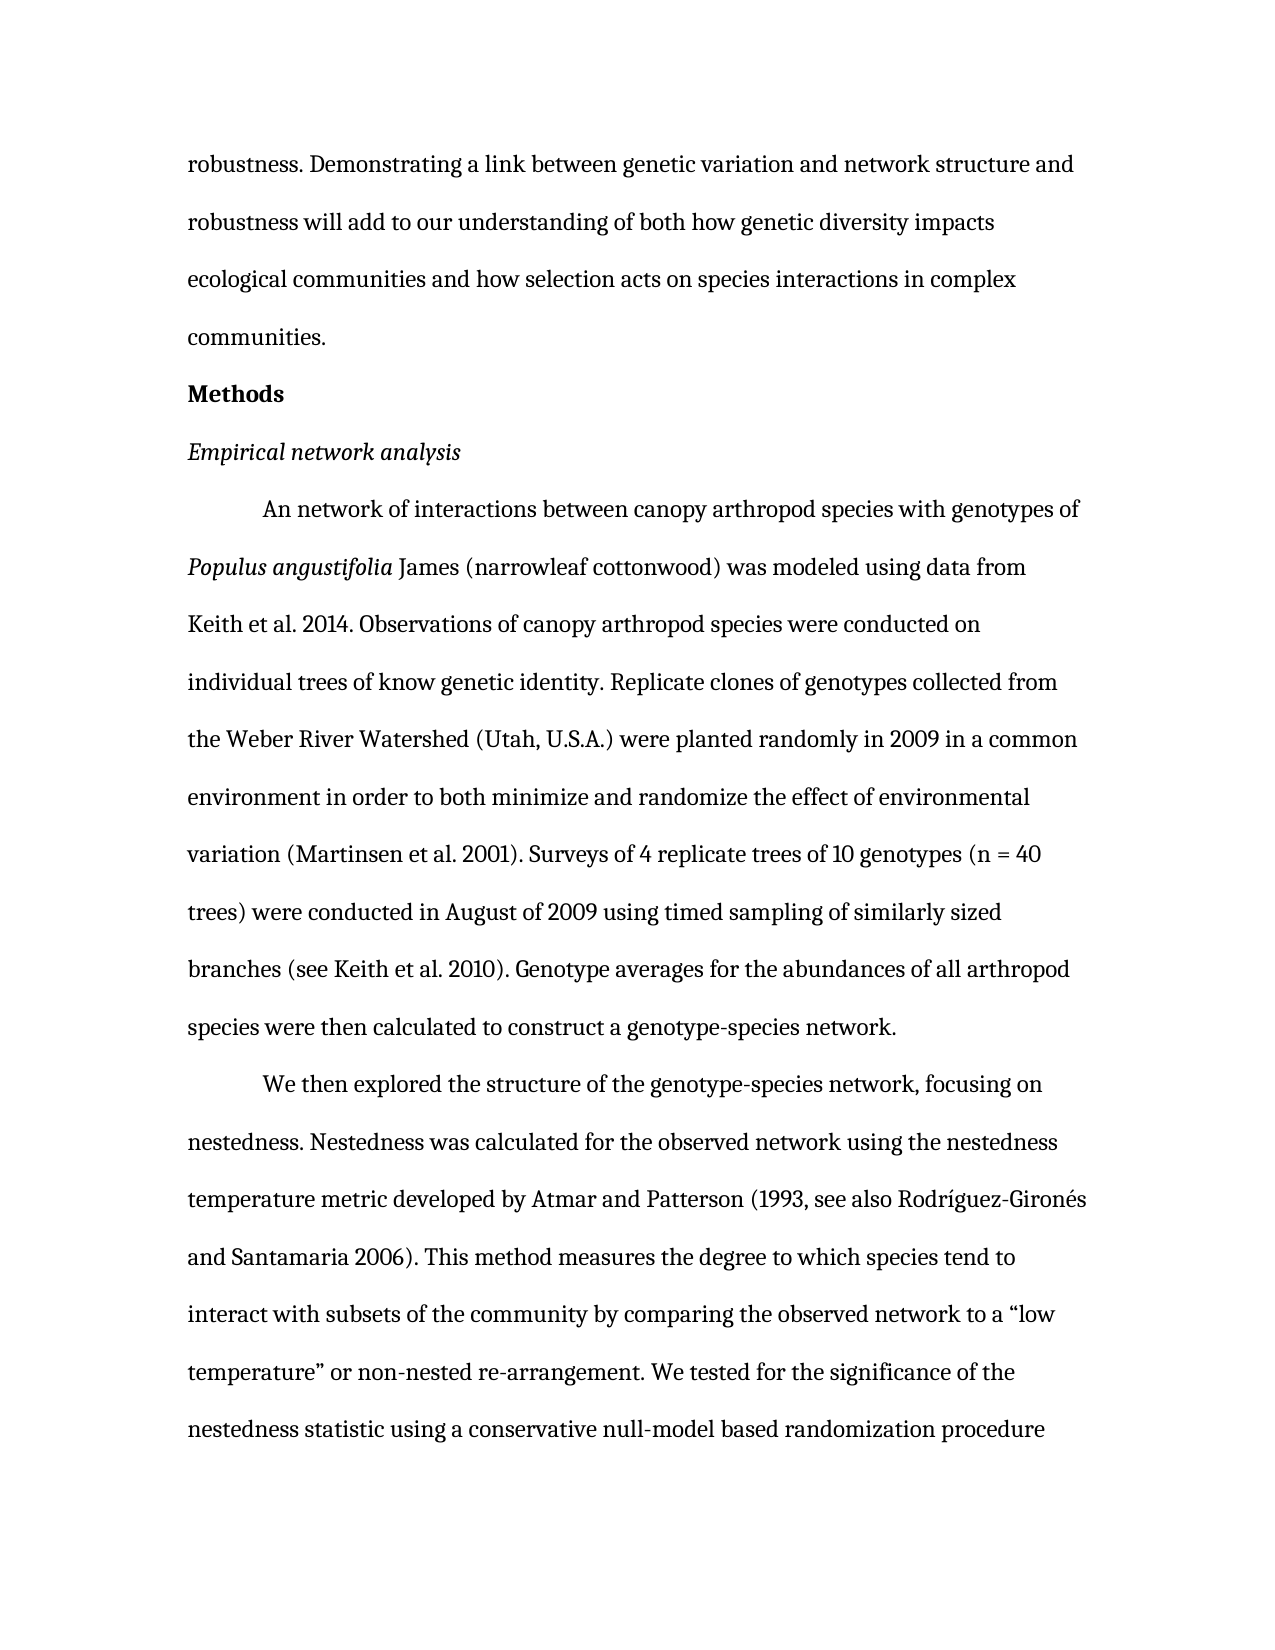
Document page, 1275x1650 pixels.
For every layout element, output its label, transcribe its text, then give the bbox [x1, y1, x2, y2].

text Empirical network analysis [187, 437, 1087, 466]
text Methods [187, 380, 1087, 409]
